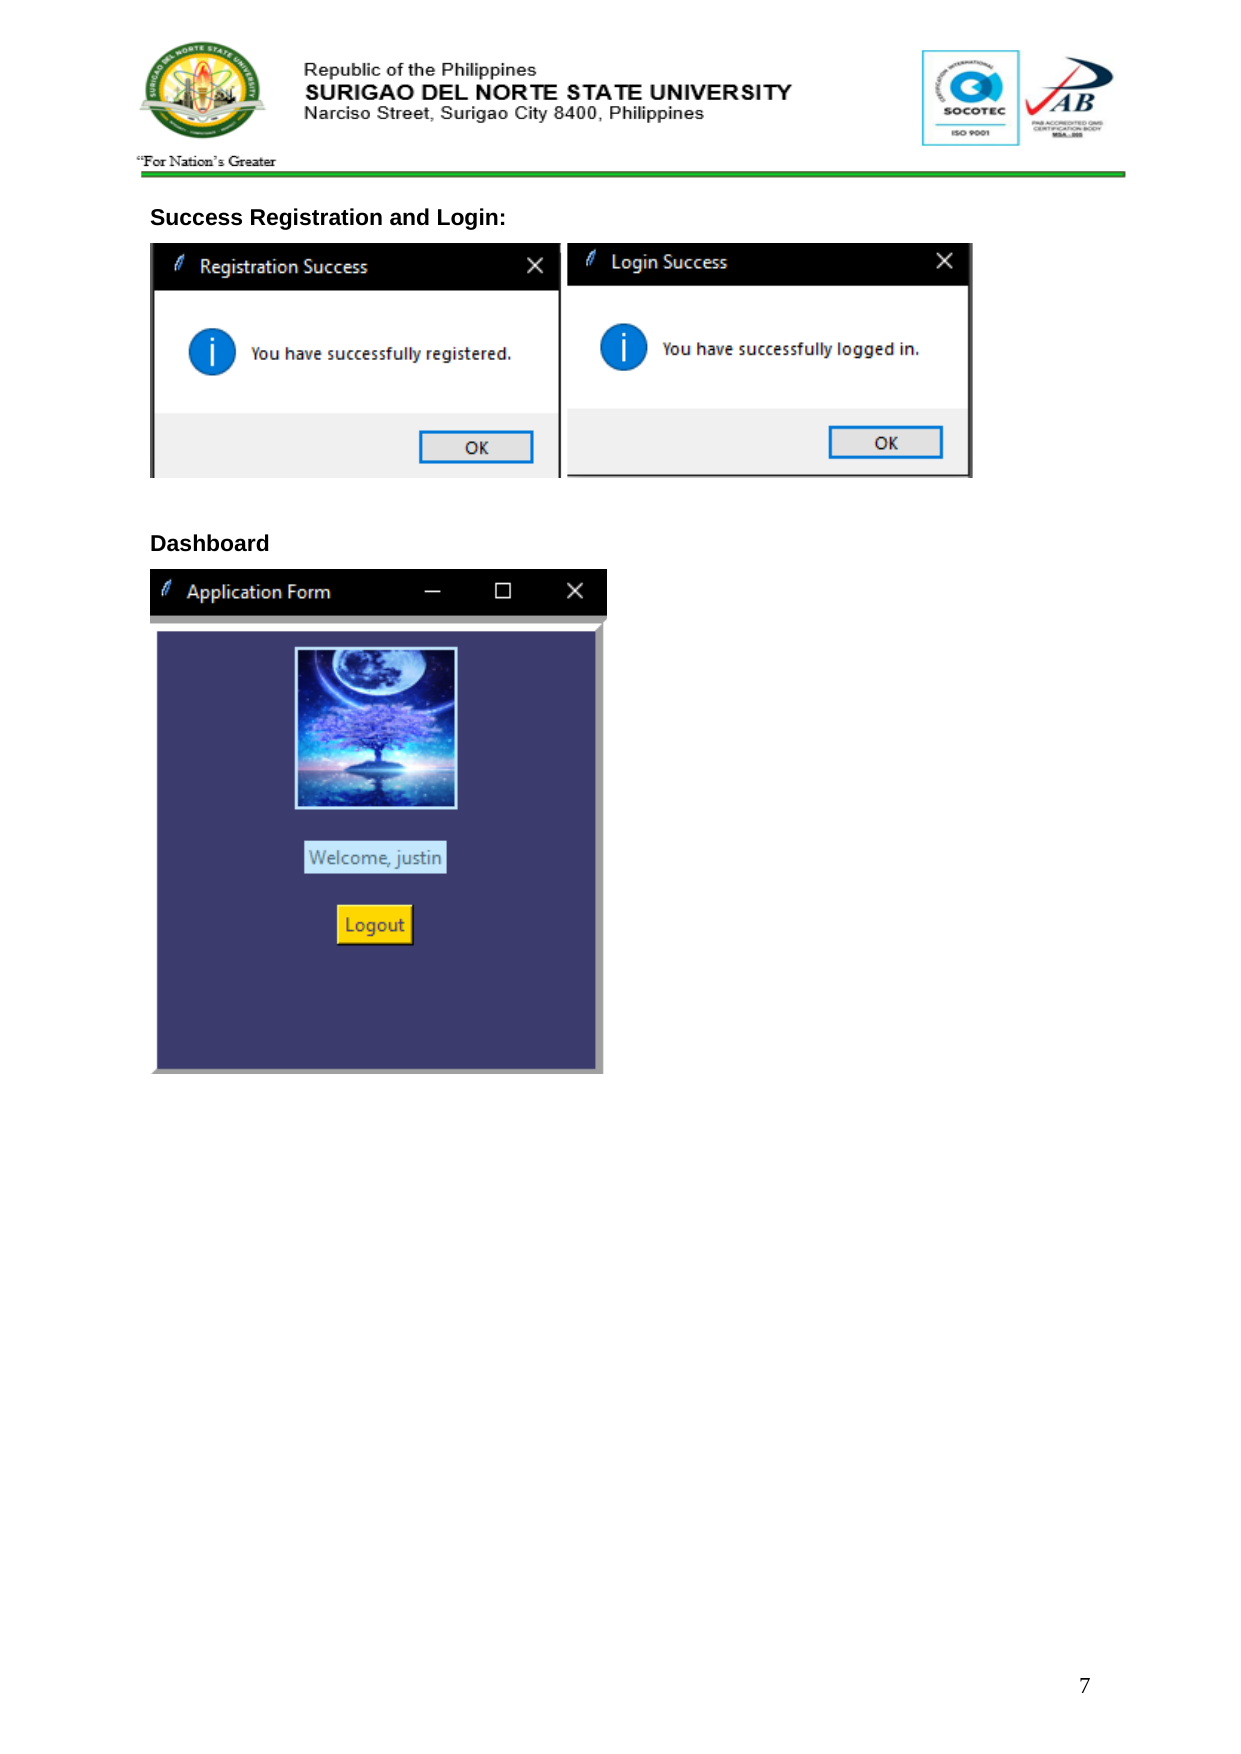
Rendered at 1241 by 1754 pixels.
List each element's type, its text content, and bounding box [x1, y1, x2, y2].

text Success Registration and Login: [150, 203, 1090, 230]
picture [150, 569, 607, 1074]
picture [150, 243, 562, 478]
text Dashboard [150, 530, 1090, 556]
picture [86, 2, 1188, 184]
picture [567, 243, 973, 478]
